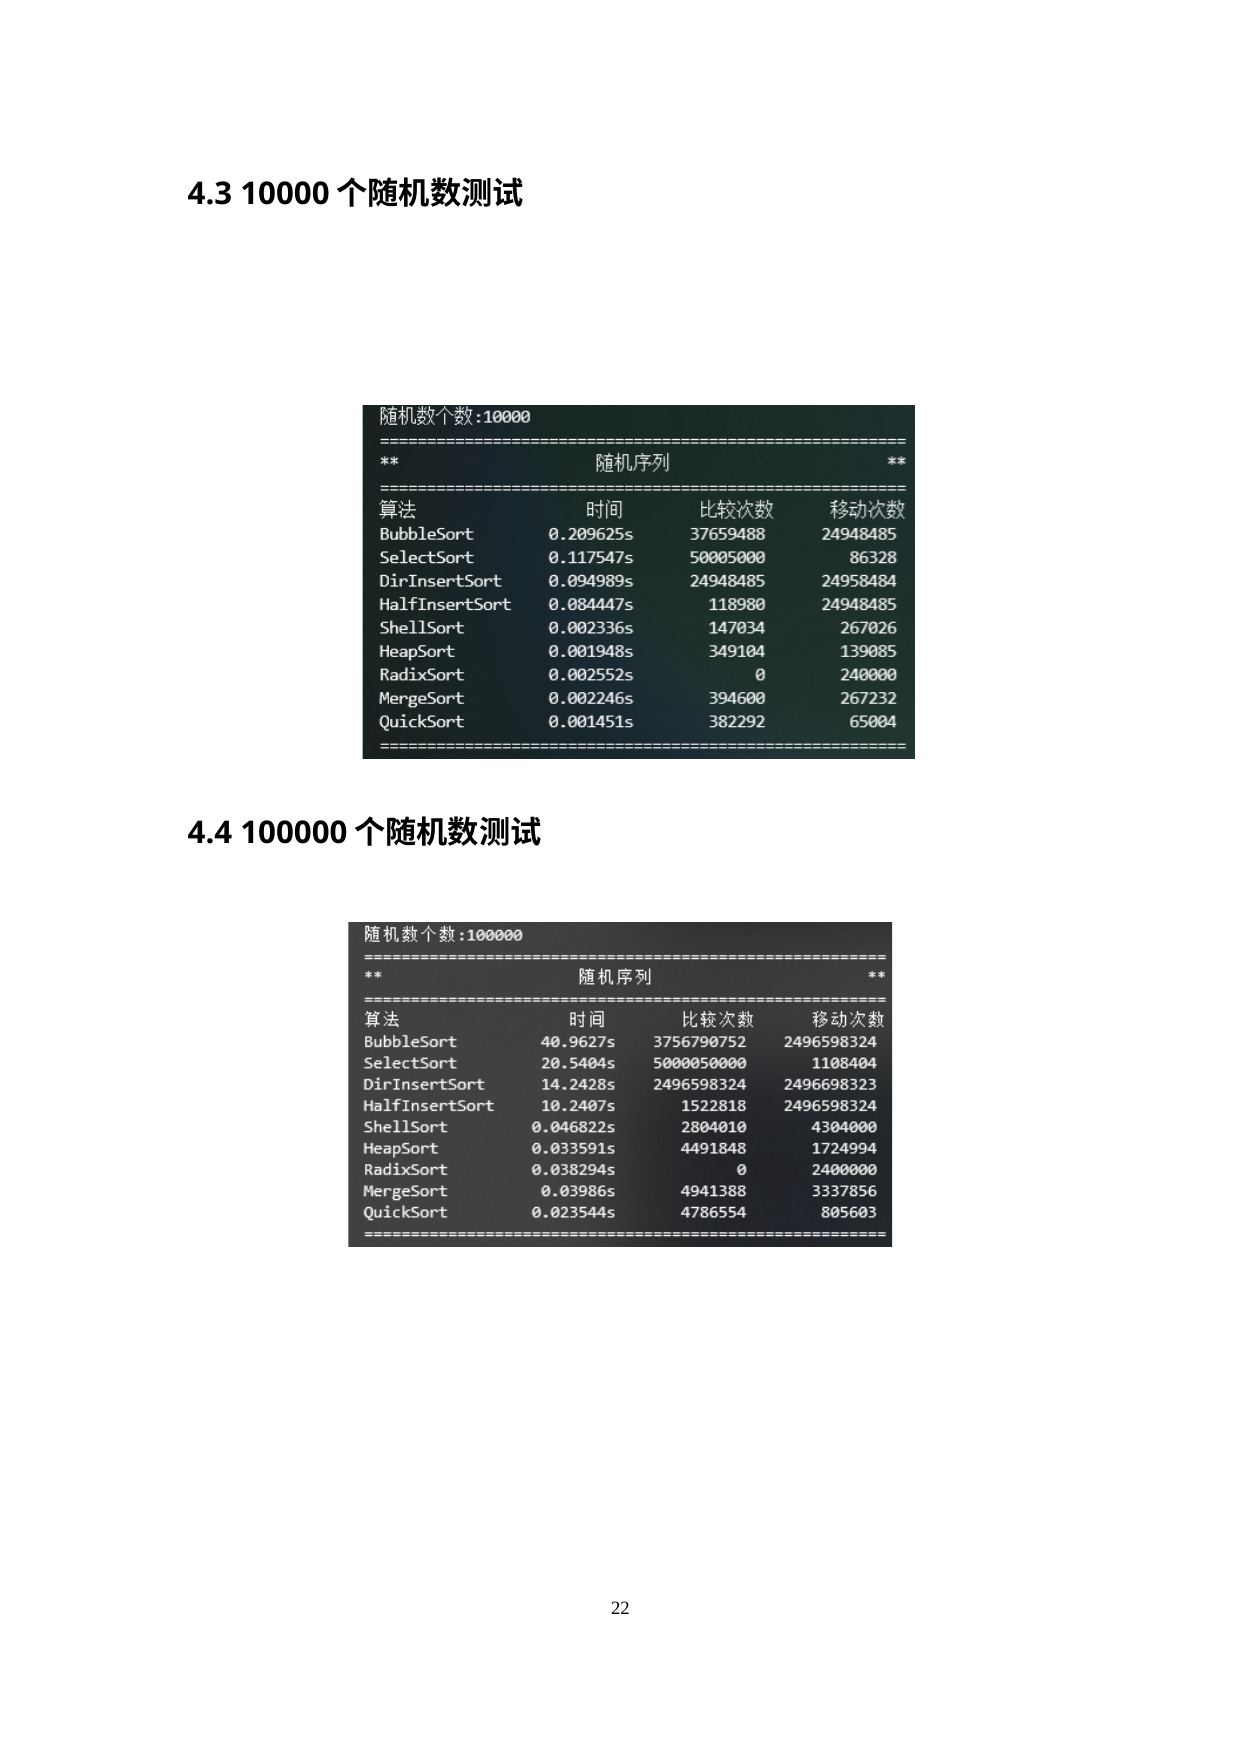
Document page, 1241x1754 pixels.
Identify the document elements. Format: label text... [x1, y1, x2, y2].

picture [348, 922, 893, 1247]
subtitle 4.4 100000个随机数测试 [187, 797, 1053, 862]
subtitle 4.3 10000个随机数测试 [187, 158, 1053, 223]
picture [362, 405, 915, 759]
